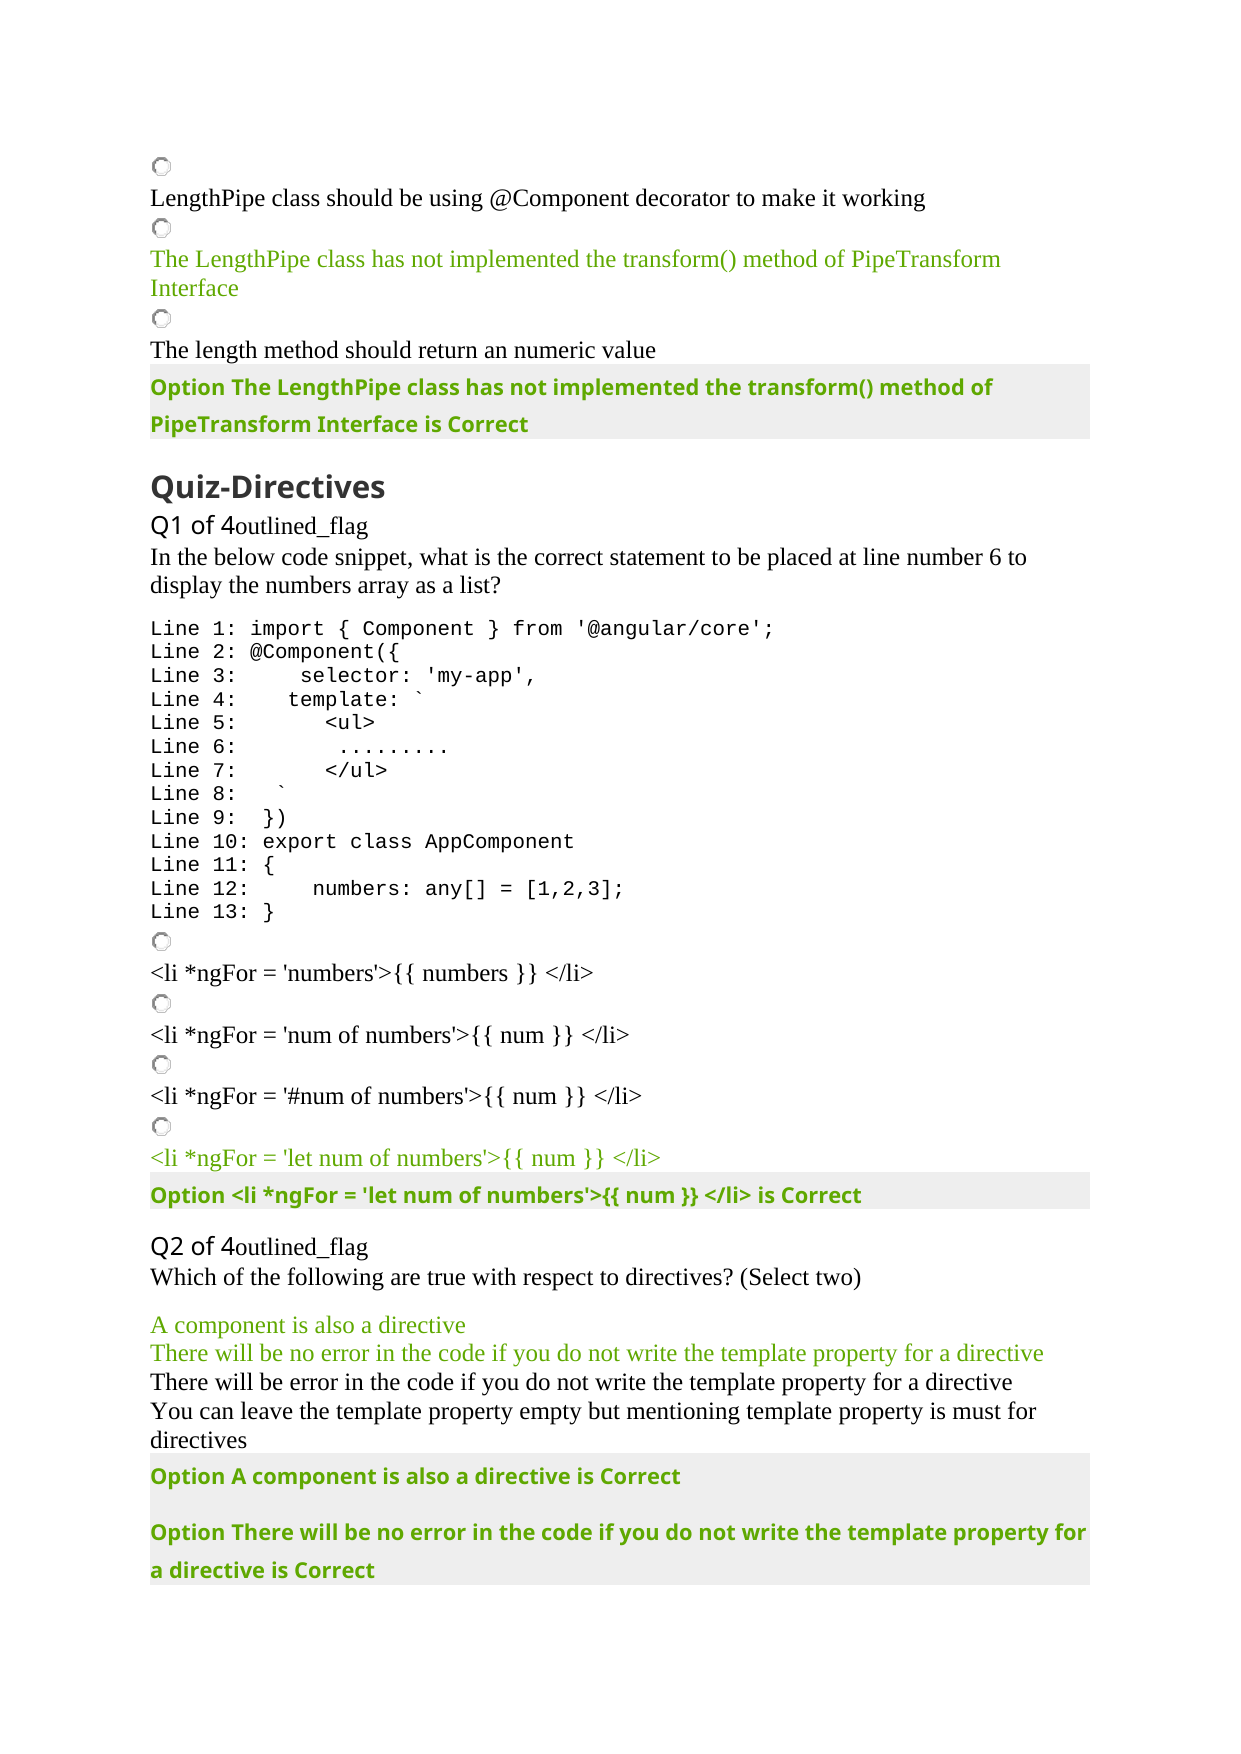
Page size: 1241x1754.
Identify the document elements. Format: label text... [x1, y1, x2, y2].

text Line 7: </ul> [150, 760, 1090, 783]
text You can leave the template property empty but mentioning template property is must for directives [150, 1396, 1090, 1453]
text Line 3: selector: 'my-app', [150, 665, 1090, 689]
text Line 6: ......... [150, 736, 1090, 760]
text Q1 of 4outlined_flag [150, 507, 1090, 542]
text Option <li *ngFor = 'let num of numbers'>{{ num }} </li> is Correct [150, 1172, 1090, 1209]
text LengthPipe class should be using @Component decorator to make it working [150, 183, 1090, 212]
text Line 11: { [150, 854, 1090, 878]
text <li *ngFor = '#num of numbers'>{{ num }} </li> [150, 1081, 1090, 1110]
text A component is also a directive [150, 1310, 1090, 1338]
text <li *ngFor = 'num of numbers'>{{ num }} </li> [150, 1020, 1090, 1048]
text Option A component is also a directive is Correct [150, 1453, 1090, 1491]
text The LengthPipe class has not implemented the transform() method of PipeTransform Interface [150, 244, 1090, 302]
text Line 8: ` [150, 783, 1090, 807]
text Line 10: export class AppComponent [150, 831, 1090, 854]
text Line 9: }) [150, 807, 1090, 831]
text Line 1: import { Component } from '@angular/core'; [150, 618, 1090, 641]
text Line 2: @Component({ [150, 641, 1090, 665]
text There will be no error in the code if you do not write the template property for a directive [150, 1338, 1090, 1367]
text Option The LengthPipe class has not implemented the transform() method of PipeTransform Interface is Correct [150, 364, 1090, 439]
text In the below code snippet, what is the correct statement to be placed at line number 6 to display the numbers array as a list? [150, 542, 1090, 599]
text The length method should return an numeric value [150, 335, 1090, 364]
text Line 4: template: ` [150, 689, 1090, 712]
text Line 13: } [150, 902, 1090, 925]
text <li *ngFor = 'let num of numbers'>{{ num }} </li> [150, 1143, 1090, 1172]
text Which of the following are true with respect to directives? (Select two) [150, 1262, 1090, 1291]
subtitle Quiz-Directives [150, 457, 1090, 507]
text Q2 of 4outlined_flag [150, 1228, 1090, 1262]
text Line 12: numbers: any[] = [1,2,3]; [150, 878, 1090, 902]
text There will be error in the code if you do not write the template property for a directive [150, 1367, 1090, 1396]
text <li *ngFor = 'numbers'>{{ numbers }} </li> [150, 958, 1090, 987]
text Line 5: <ul> [150, 712, 1090, 736]
text Option There will be no error in the code if you do not write the template property for a directive is Correct [150, 1510, 1090, 1585]
